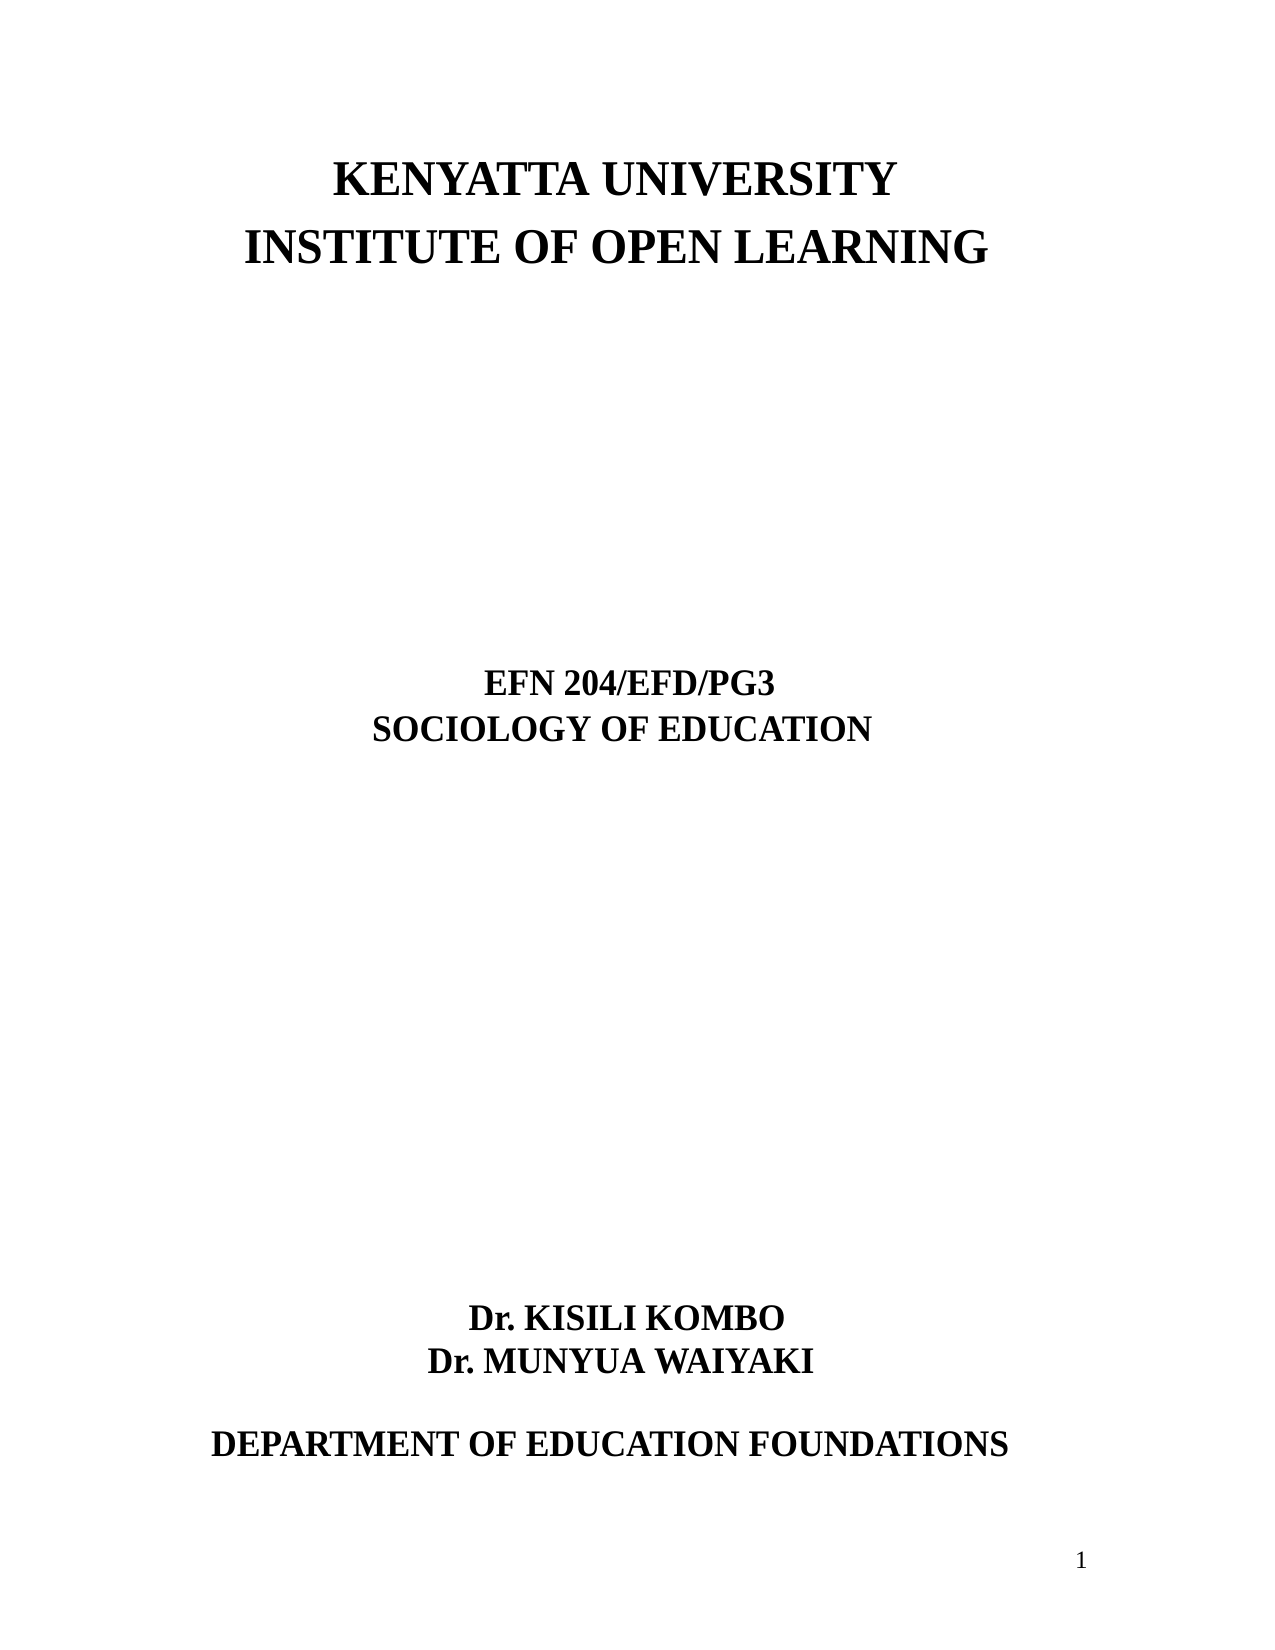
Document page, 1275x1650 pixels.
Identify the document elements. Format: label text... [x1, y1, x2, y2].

text Dr. KISILI KOMBO [211, 1297, 1275, 1339]
text Dr. MUNYUA WAIYAKI [211, 1339, 1275, 1382]
text 1 [211, 1543, 1275, 1575]
text SOCIOLOGY OF EDUCATION [211, 707, 1275, 750]
text DEPARTMENT OF EDUCATION FOUNDATIONS [211, 1407, 1275, 1468]
text INSTITUTE OF OPEN LEARNING [211, 207, 1275, 277]
text KENYATTA UNIVERSITY [211, 150, 1275, 207]
text EFN 204/EFD/PG3 [211, 652, 1275, 707]
